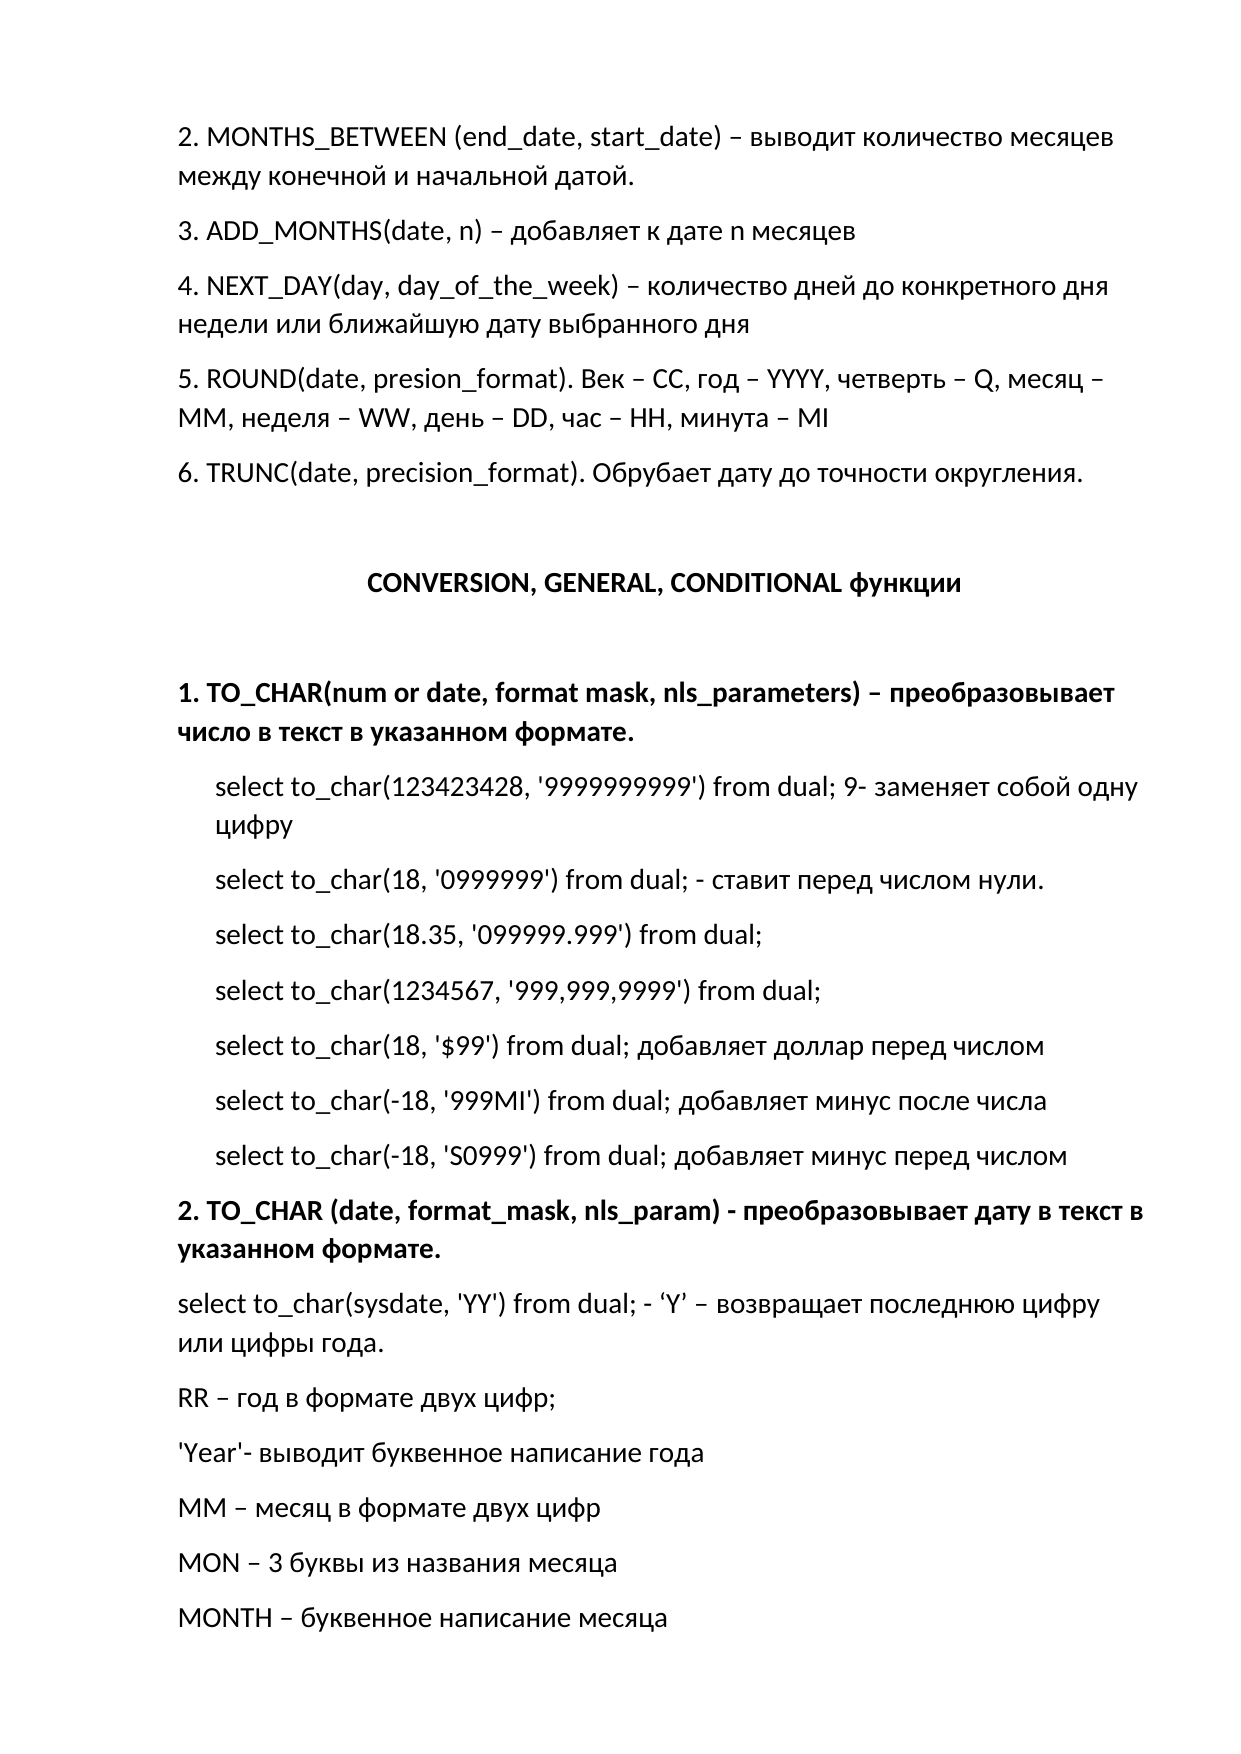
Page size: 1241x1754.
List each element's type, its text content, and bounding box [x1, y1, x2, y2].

text RR – год в формате двух цифр; [177, 1379, 1152, 1415]
text 3. ADD_MONTHS(date, n) – добавляет к дате n месяцев [177, 212, 1152, 247]
text MONTH – буквенное написание месяца [177, 1599, 1152, 1635]
text select to_char(18, '$99') from dual; добавляет доллар перед числом [215, 1027, 1152, 1062]
text CONVERSION, GENERAL, CONDITIONAL функции [177, 564, 1152, 600]
text 4. NEXT_DAY(day, day_of_the_week) – количество дней до конкретного дня недели или ближайшую дату выбранного дня [177, 267, 1152, 341]
text 2. MONTHS_BETWEEN (end_date, start_date) – выводит количество месяцев между конечной и начальной датой. [177, 118, 1152, 192]
text 'Year'- выводит буквенное написание года [177, 1434, 1152, 1470]
text MM – месяц в формате двух цифр [177, 1489, 1152, 1525]
text MON – 3 буквы из названия месяца [177, 1544, 1152, 1580]
text select to_char(123423428, '9999999999') from dual; 9- заменяет собой одну цифру [215, 768, 1152, 842]
text 1. TO_CHAR(num or date, format mask, nls_parameters) – преобразовывает число в текст в указанном формате. [177, 674, 1152, 748]
text select to_char(18, '0999999') from dual; - ставит перед числом нули. [215, 861, 1152, 897]
text 5. ROUND(date, presion_format). Век – CC, год – YYYY, четверть – Q, месяц – MM, неделя – WW, день – DD, час – HH, минута – MI [177, 360, 1152, 434]
text select to_char(sysdate, 'YY') from dual; - ‘Y’ – возвращает последнюю цифру или цифры года. [177, 1286, 1152, 1359]
text select to_char(18.35, '099999.999') from dual; [215, 916, 1152, 952]
text select to_char(-18, '999MI') from dual; добавляет минус после числа [215, 1082, 1152, 1117]
text 2. TO_CHAR (date, format_mask, nls_param) - преобразовывает дату в текст в указанном формате. [177, 1192, 1152, 1266]
text select to_char(1234567, '999,999,9999') from dual; [215, 972, 1152, 1007]
text select to_char(-18, 'S0999') from dual; добавляет минус перед числом [215, 1137, 1152, 1172]
text 6. TRUNC(date, precision_format). Обрубает дату до точности округления. [177, 454, 1152, 489]
